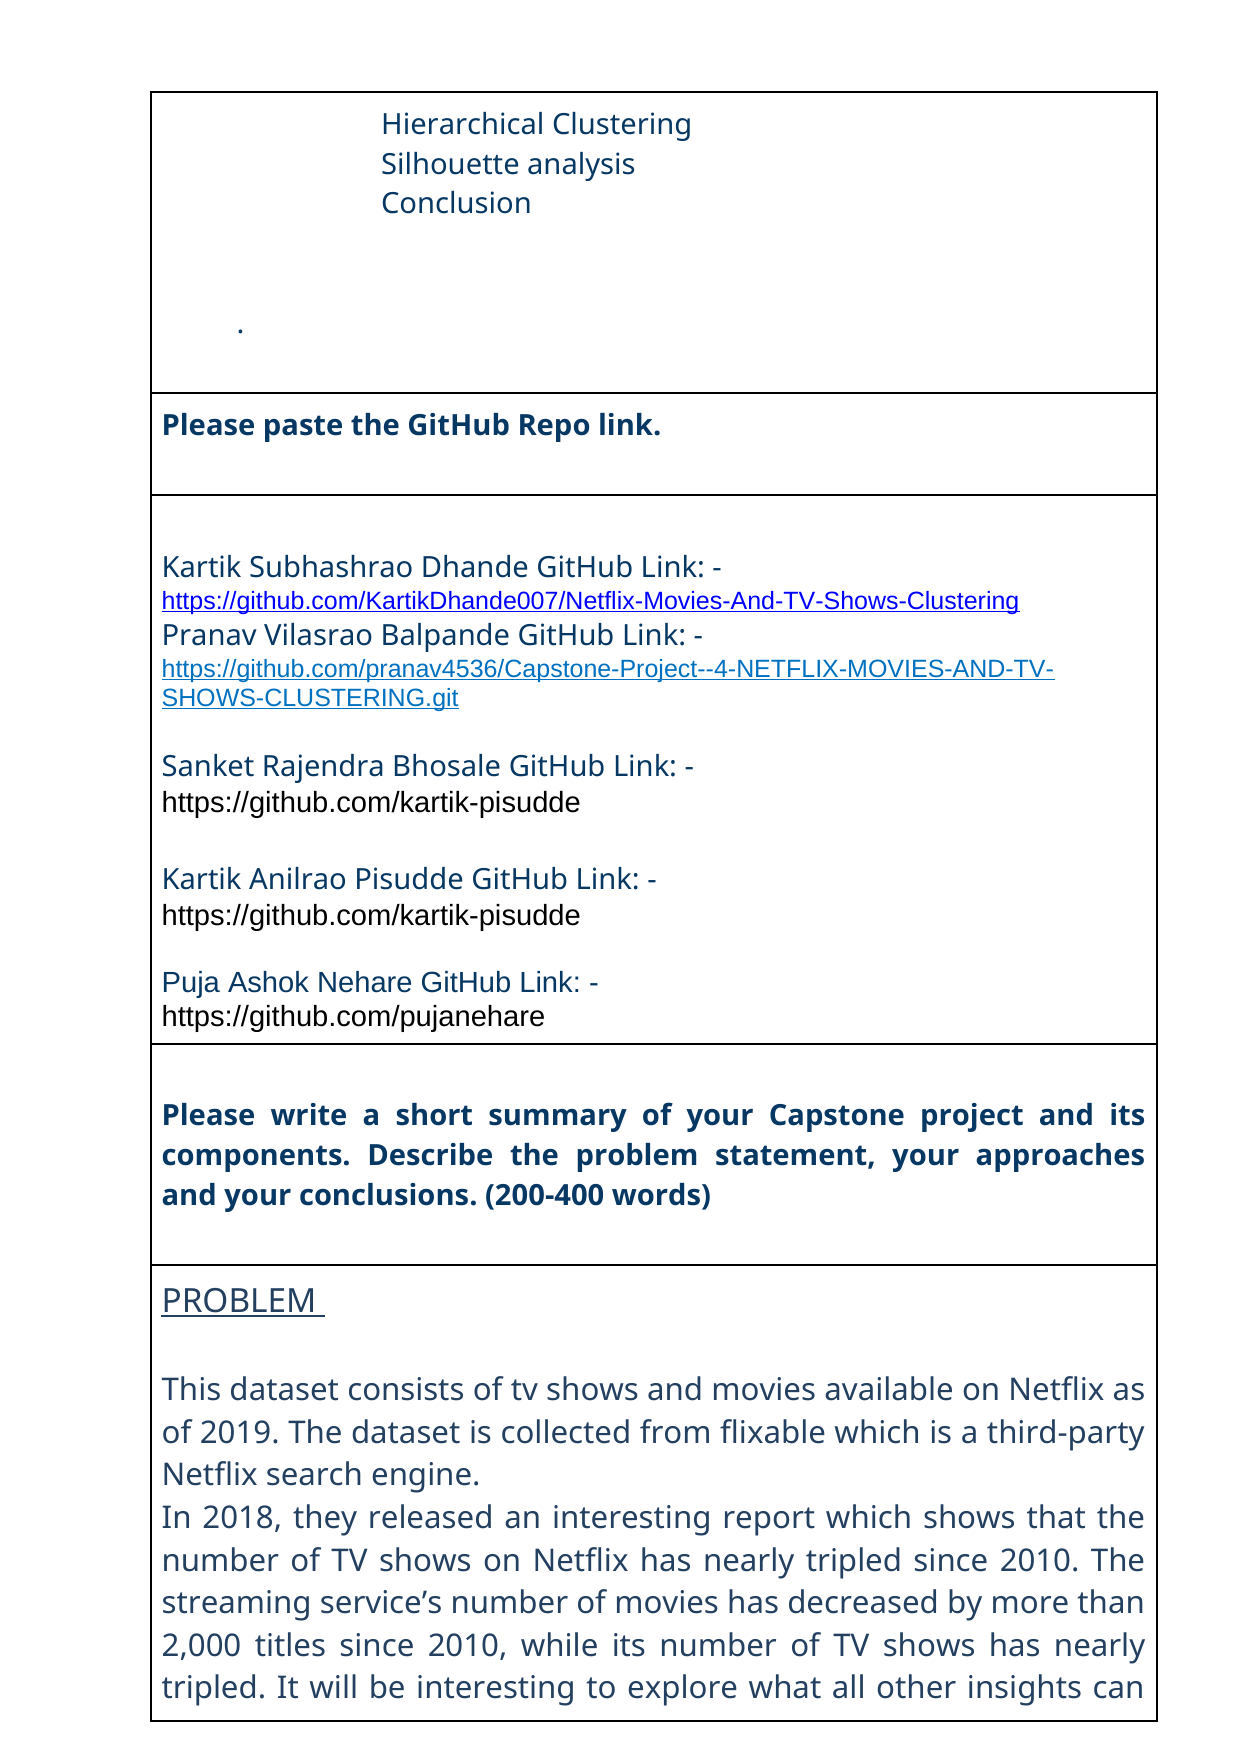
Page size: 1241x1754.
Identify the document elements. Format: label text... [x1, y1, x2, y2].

table_cell Kartik Subhashrao Dhande GitHub Link: - https://github.com/KartikDhande007/Netflix-Movies-And-TV-Shows-Clustering Pranav Vilasrao Balpande GitHub Link: - https://github.com/pranav4536/Capstone-Project--4-NETFLIX-MOVIES-AND-TV-SHOWS-CLUSTERING.git Sanket Rajendra Bhosale GitHub Link: - https://github.com/kartik-pisudde Kartik Anilrao Pisudde GitHub Link: - https://github.com/kartik-pisudde Puja Ashok Nehare GitHub Link: - https://github.com/pujanehare [152, 496, 1156, 1042]
table_cell Please write a short summary of your Capstone project and its components. Describe the problem statement, your approaches and your conclusions. (200-400 words) [152, 1045, 1156, 1264]
table_cell Please paste the GitHub Repo link. [152, 394, 1156, 494]
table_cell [152, 93, 1156, 392]
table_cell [152, 1266, 1156, 1720]
